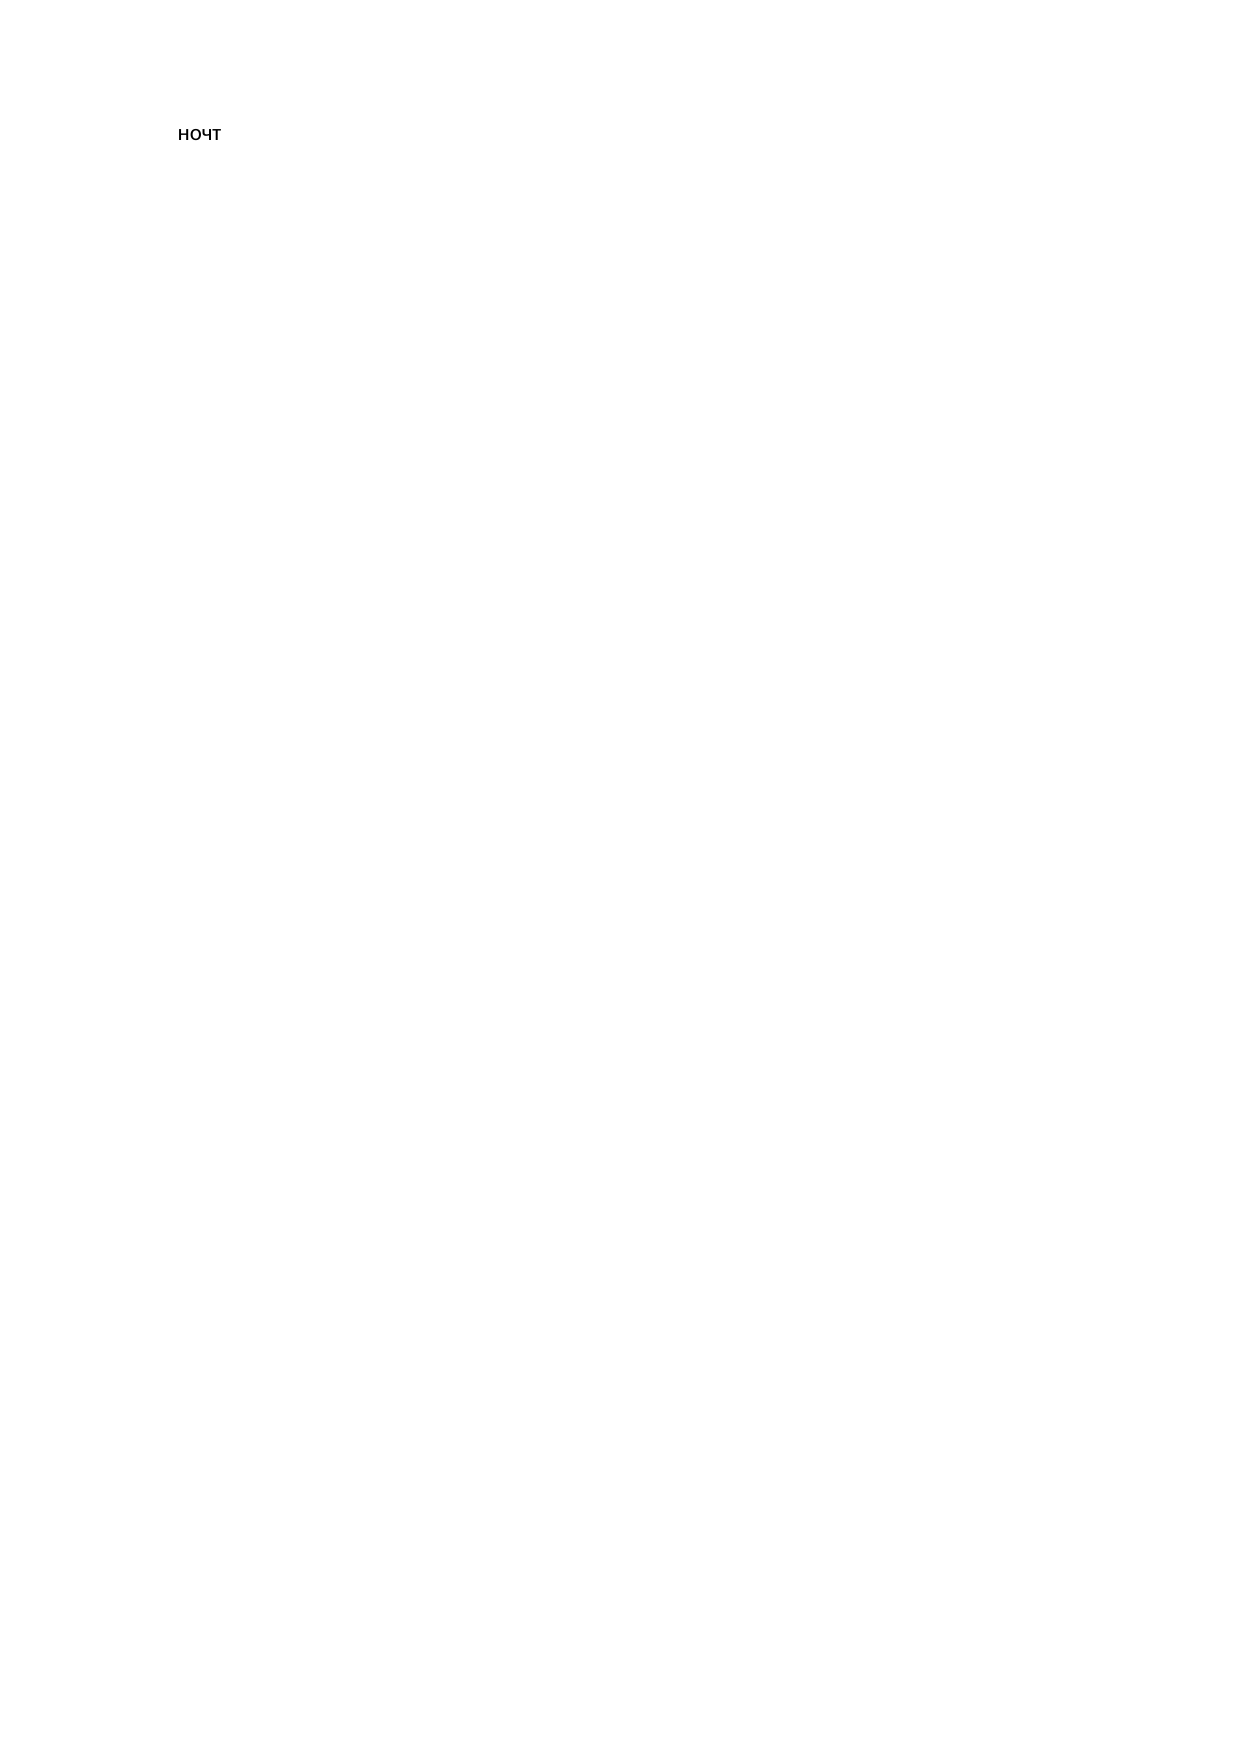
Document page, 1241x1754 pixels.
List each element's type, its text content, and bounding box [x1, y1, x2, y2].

text ночт [177, 118, 1152, 146]
